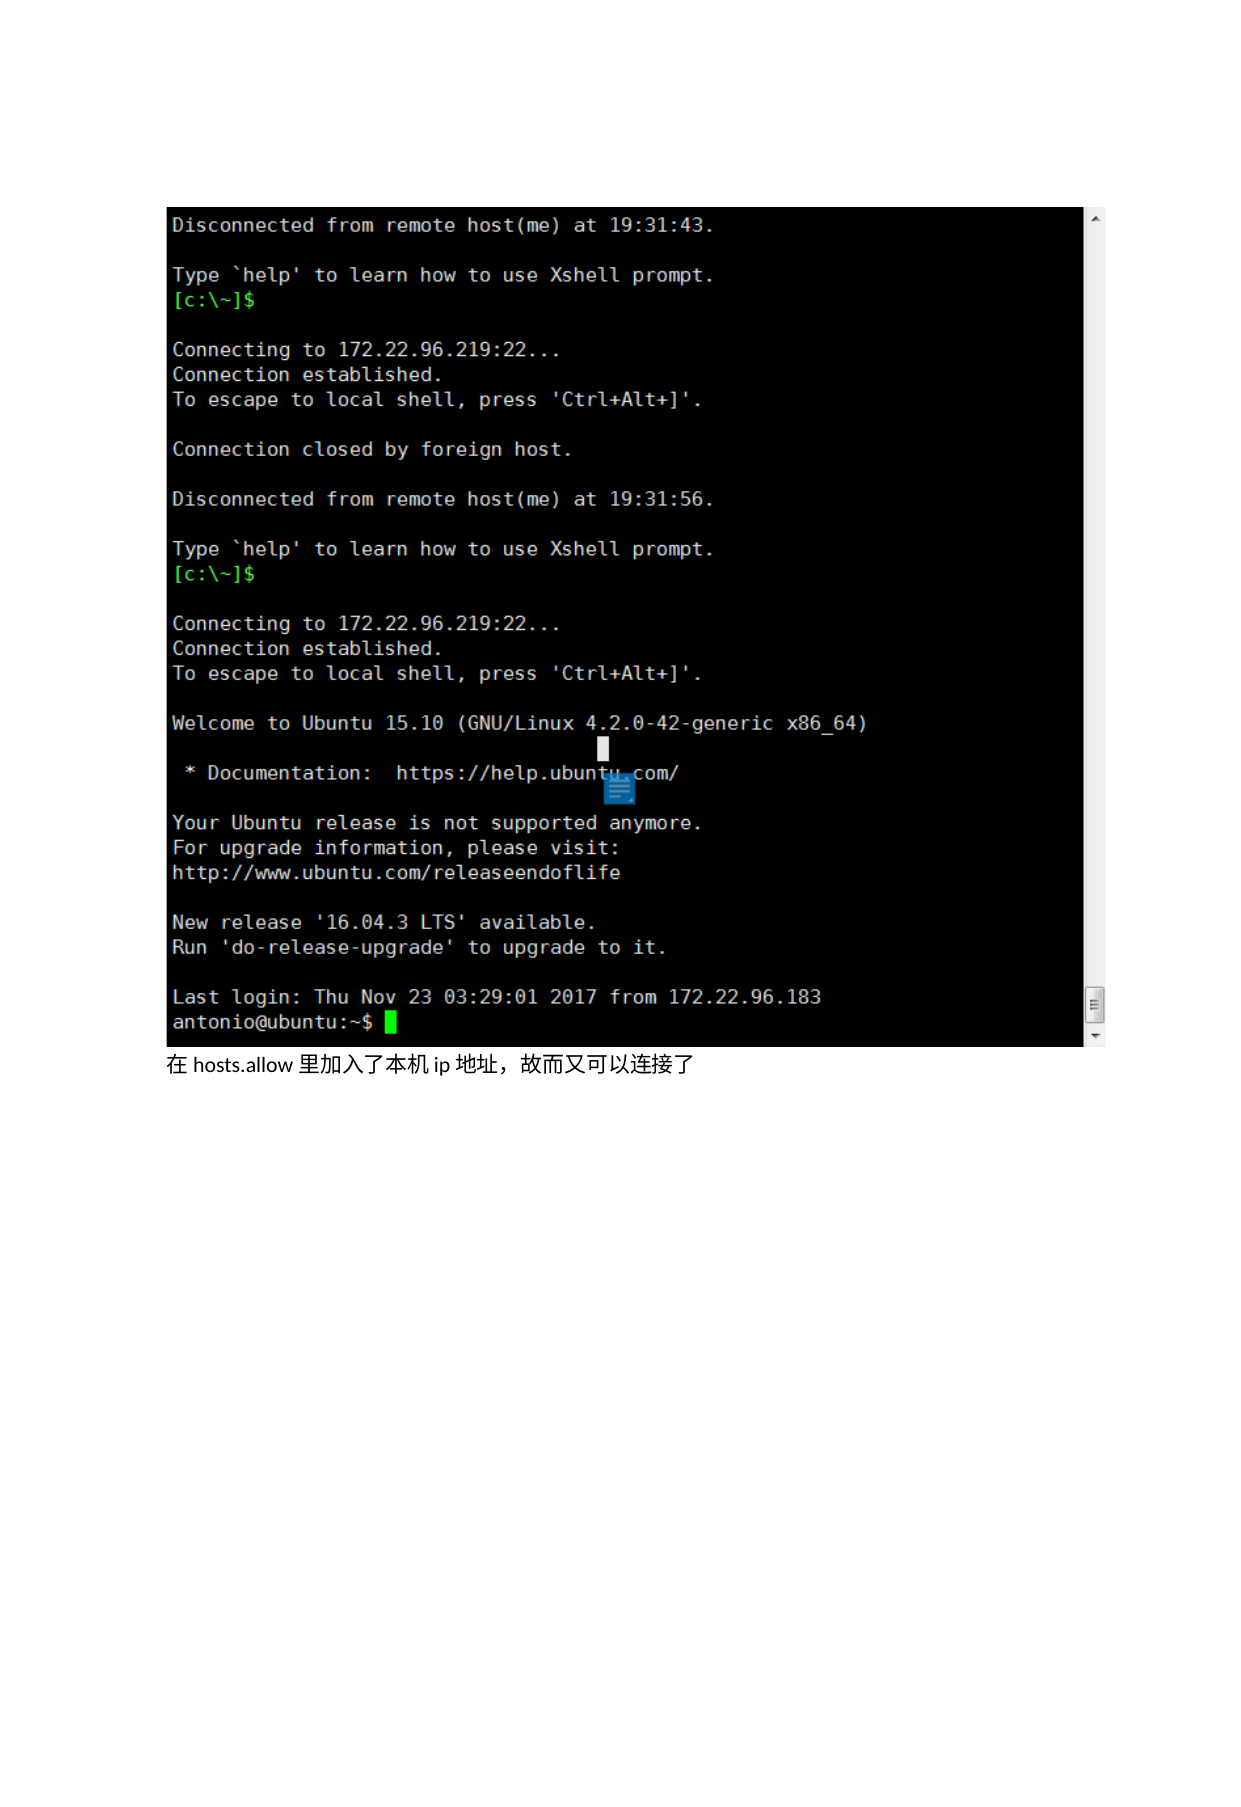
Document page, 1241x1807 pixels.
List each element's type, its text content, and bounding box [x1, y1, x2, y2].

picture [166, 207, 1106, 1047]
text 在hosts.allow 里加入了本机ip地址，故而又可以连接了 [167, 1047, 1106, 1078]
